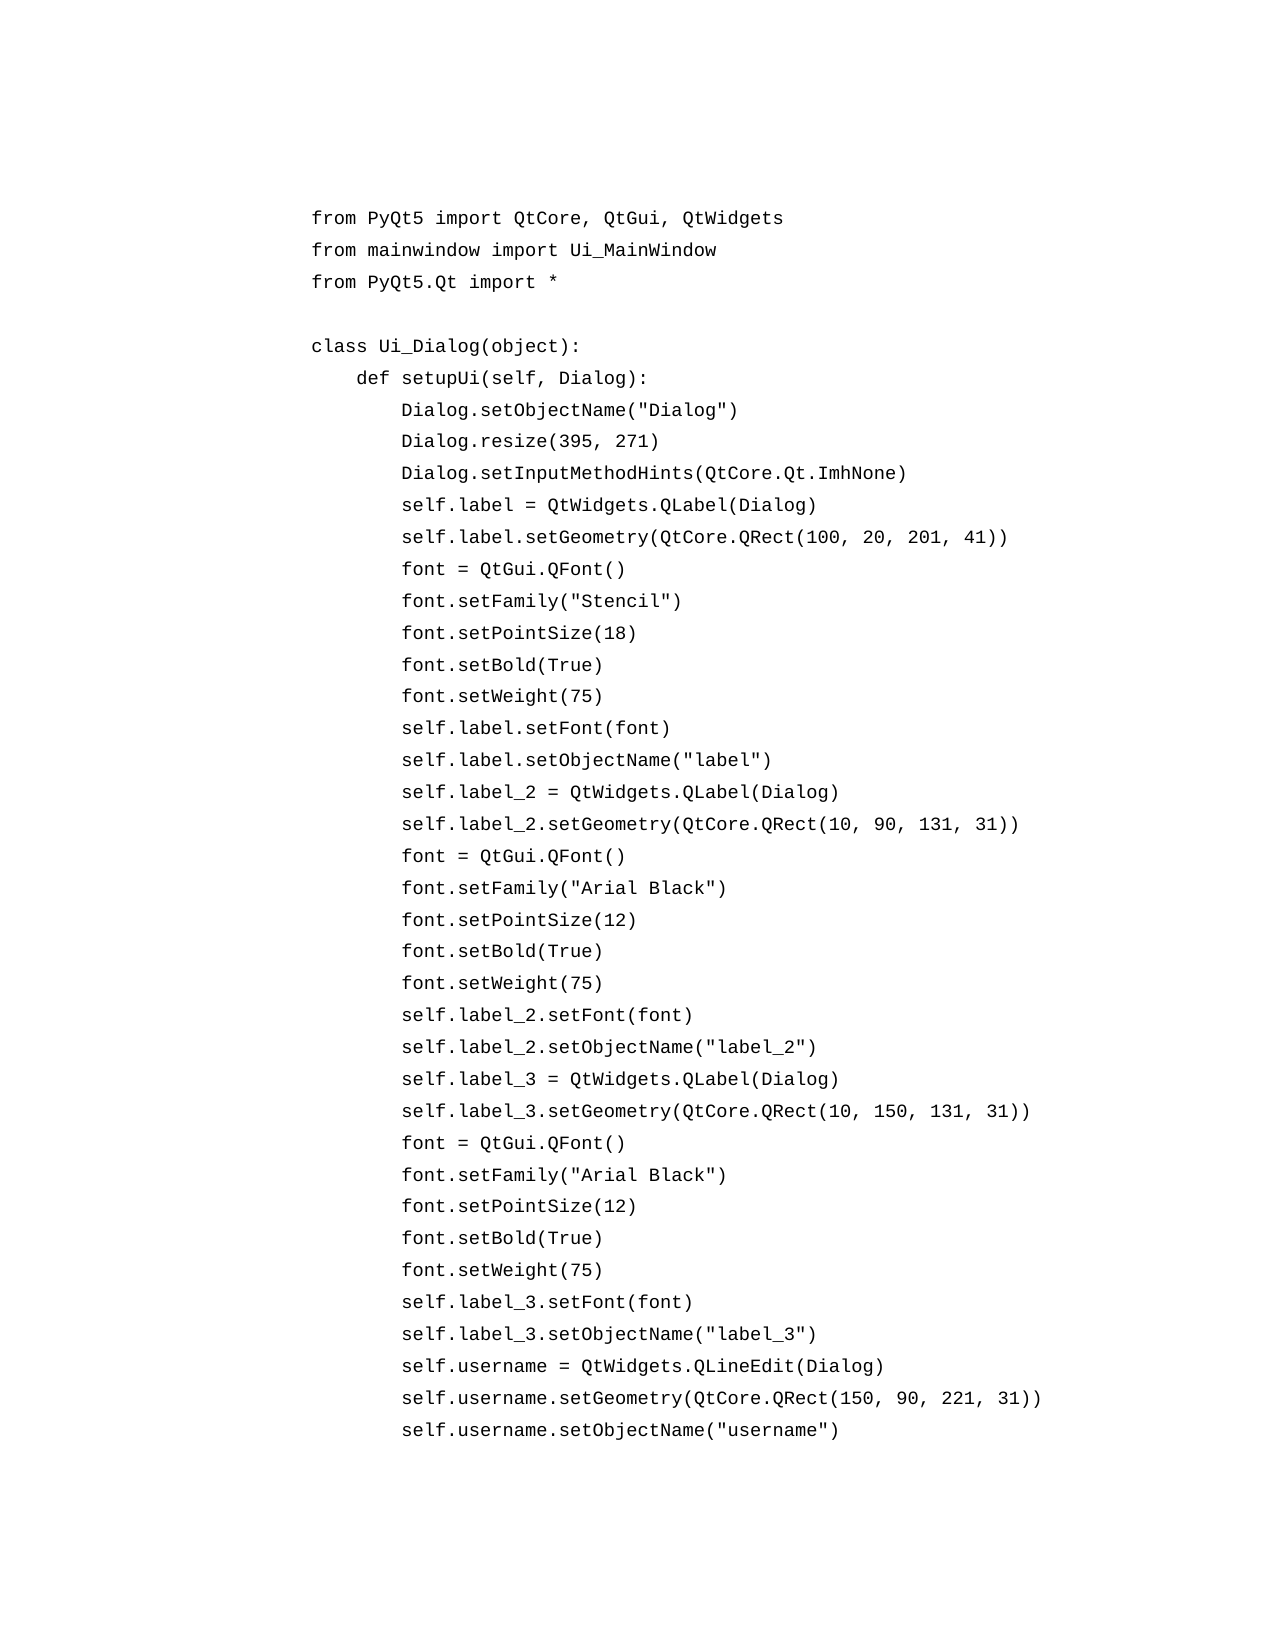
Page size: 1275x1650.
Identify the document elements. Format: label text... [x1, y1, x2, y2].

text class Ui_Dialog(object): [311, 337, 1098, 358]
text self.label_2.setGeometry(QtCore.QRect(10, 90, 131, 31)) [311, 815, 1098, 836]
text self.label_2.setObjectName("label_2") [311, 1038, 1098, 1059]
text self.label = QtWidgets.QLabel(Dialog) [311, 496, 1098, 517]
text font.setPointSize(18) [311, 623, 1098, 645]
text font.setWeight(75) [311, 687, 1098, 708]
text font.setBold(True) [311, 655, 1098, 677]
text font.setWeight(75) [311, 974, 1098, 995]
text self.label_3.setGeometry(QtCore.QRect(10, 150, 131, 31)) [311, 1102, 1098, 1123]
text self.username.setObjectName("username") [311, 1420, 1098, 1442]
text self.username = QtWidgets.QLineEdit(Dialog) [311, 1357, 1098, 1378]
text from PyQt5 import QtCore, QtGui, QtWidgets [311, 209, 1098, 230]
text font = QtGui.QFont() [311, 560, 1098, 581]
text self.label.setGeometry(QtCore.QRect(100, 20, 201, 41)) [311, 528, 1098, 549]
text from PyQt5.Qt import * [311, 273, 1098, 294]
text font = QtGui.QFont() [311, 1133, 1098, 1155]
text self.label.setObjectName("label") [311, 751, 1098, 772]
text def setupUi(self, Dialog): [311, 368, 1098, 390]
text font.setPointSize(12) [311, 910, 1098, 932]
text font.setFamily("Arial Black") [311, 1165, 1098, 1187]
text self.username.setGeometry(QtCore.QRect(150, 90, 221, 31)) [311, 1388, 1098, 1410]
text font.setPointSize(12) [311, 1197, 1098, 1218]
text self.label_2 = QtWidgets.QLabel(Dialog) [311, 783, 1098, 804]
text font.setBold(True) [311, 1229, 1098, 1250]
text font.setWeight(75) [311, 1261, 1098, 1282]
text self.label_3.setObjectName("label_3") [311, 1325, 1098, 1346]
text from mainwindow import Ui_MainWindow [311, 241, 1098, 262]
text font.setBold(True) [311, 942, 1098, 963]
text self.label.setFont(font) [311, 719, 1098, 740]
text font.setFamily("Arial Black") [311, 878, 1098, 900]
text font.setFamily("Stencil") [311, 592, 1098, 613]
text font = QtGui.QFont() [311, 847, 1098, 868]
text self.label_3 = QtWidgets.QLabel(Dialog) [311, 1070, 1098, 1091]
text Dialog.resize(395, 271) [311, 432, 1098, 453]
text self.label_2.setFont(font) [311, 1006, 1098, 1027]
text Dialog.setObjectName("Dialog") [311, 400, 1098, 422]
text self.label_3.setFont(font) [311, 1293, 1098, 1314]
text Dialog.setInputMethodHints(QtCore.Qt.ImhNone) [311, 464, 1098, 485]
